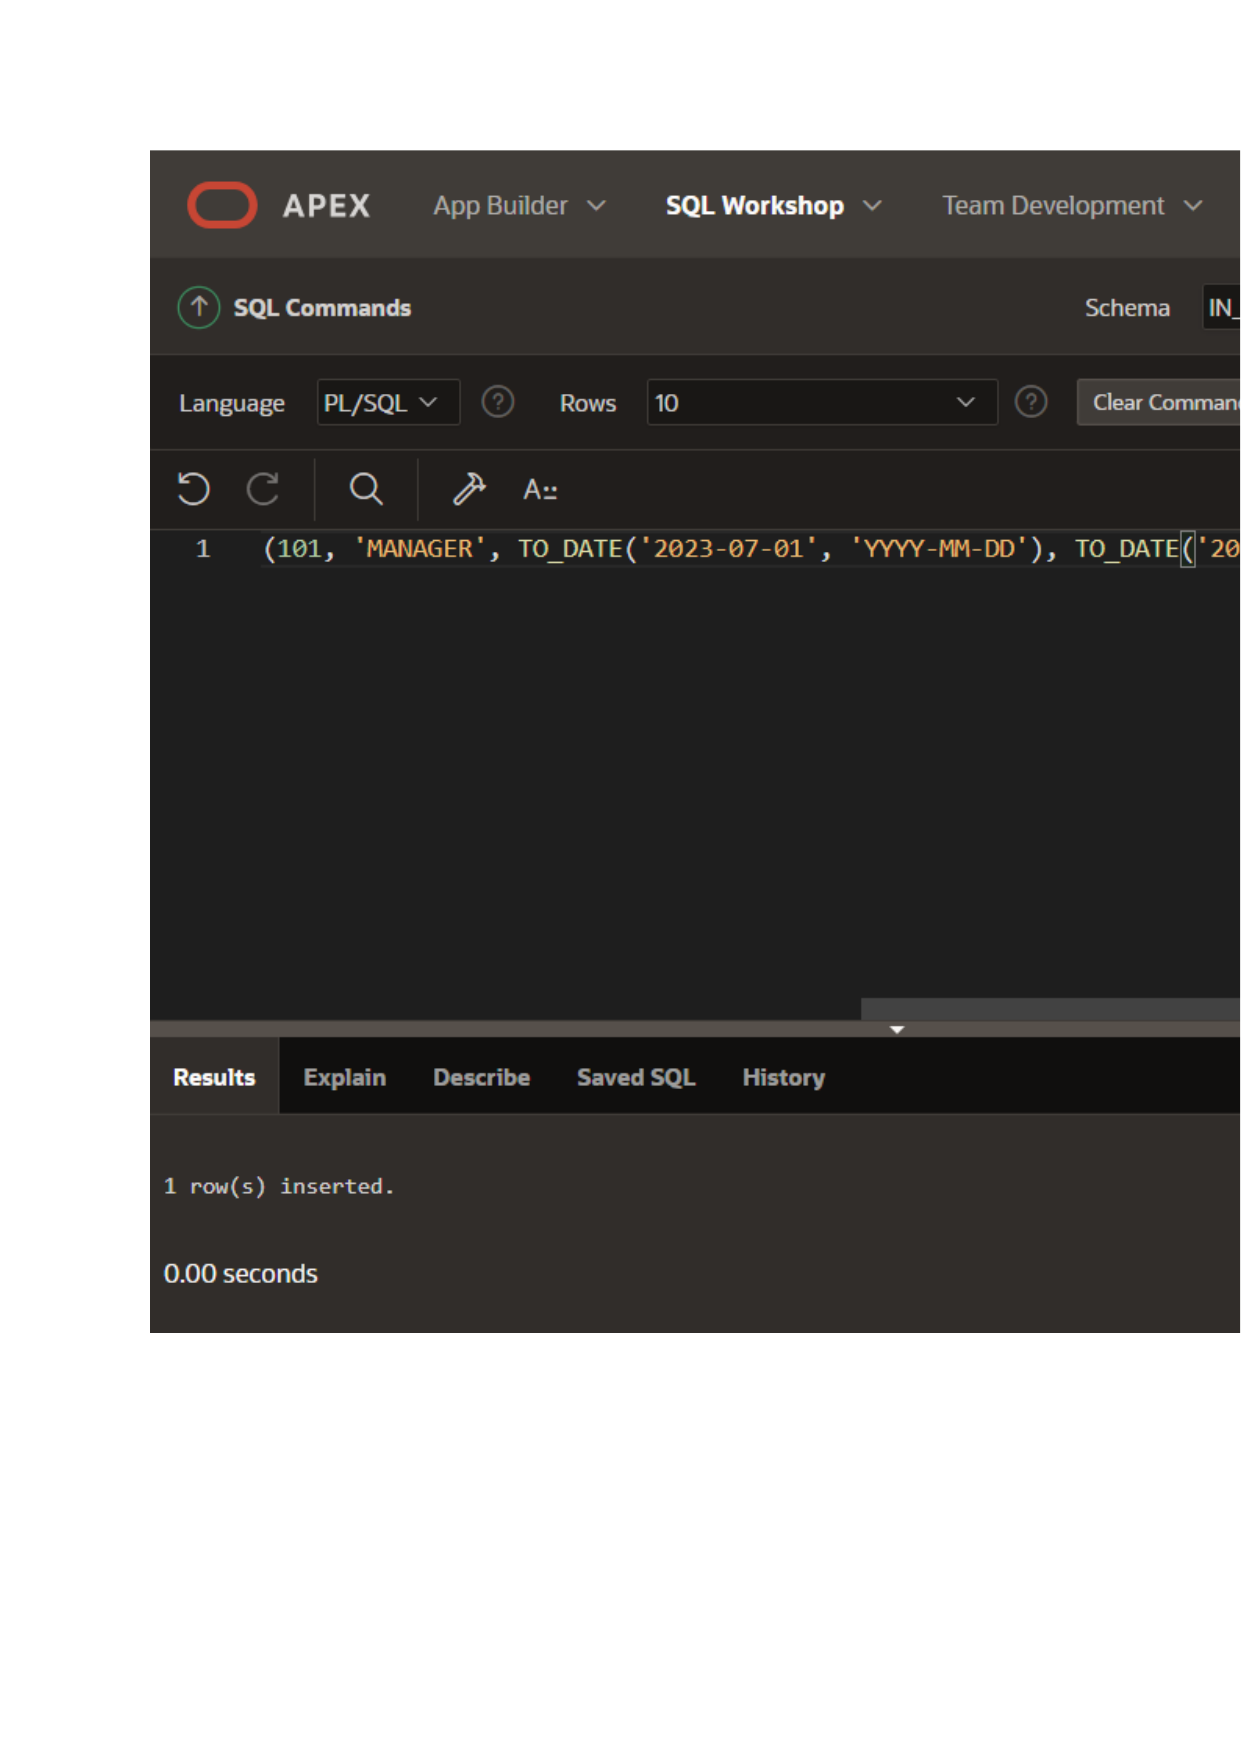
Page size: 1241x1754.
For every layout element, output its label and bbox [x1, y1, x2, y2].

picture [150, 150, 1241, 1333]
